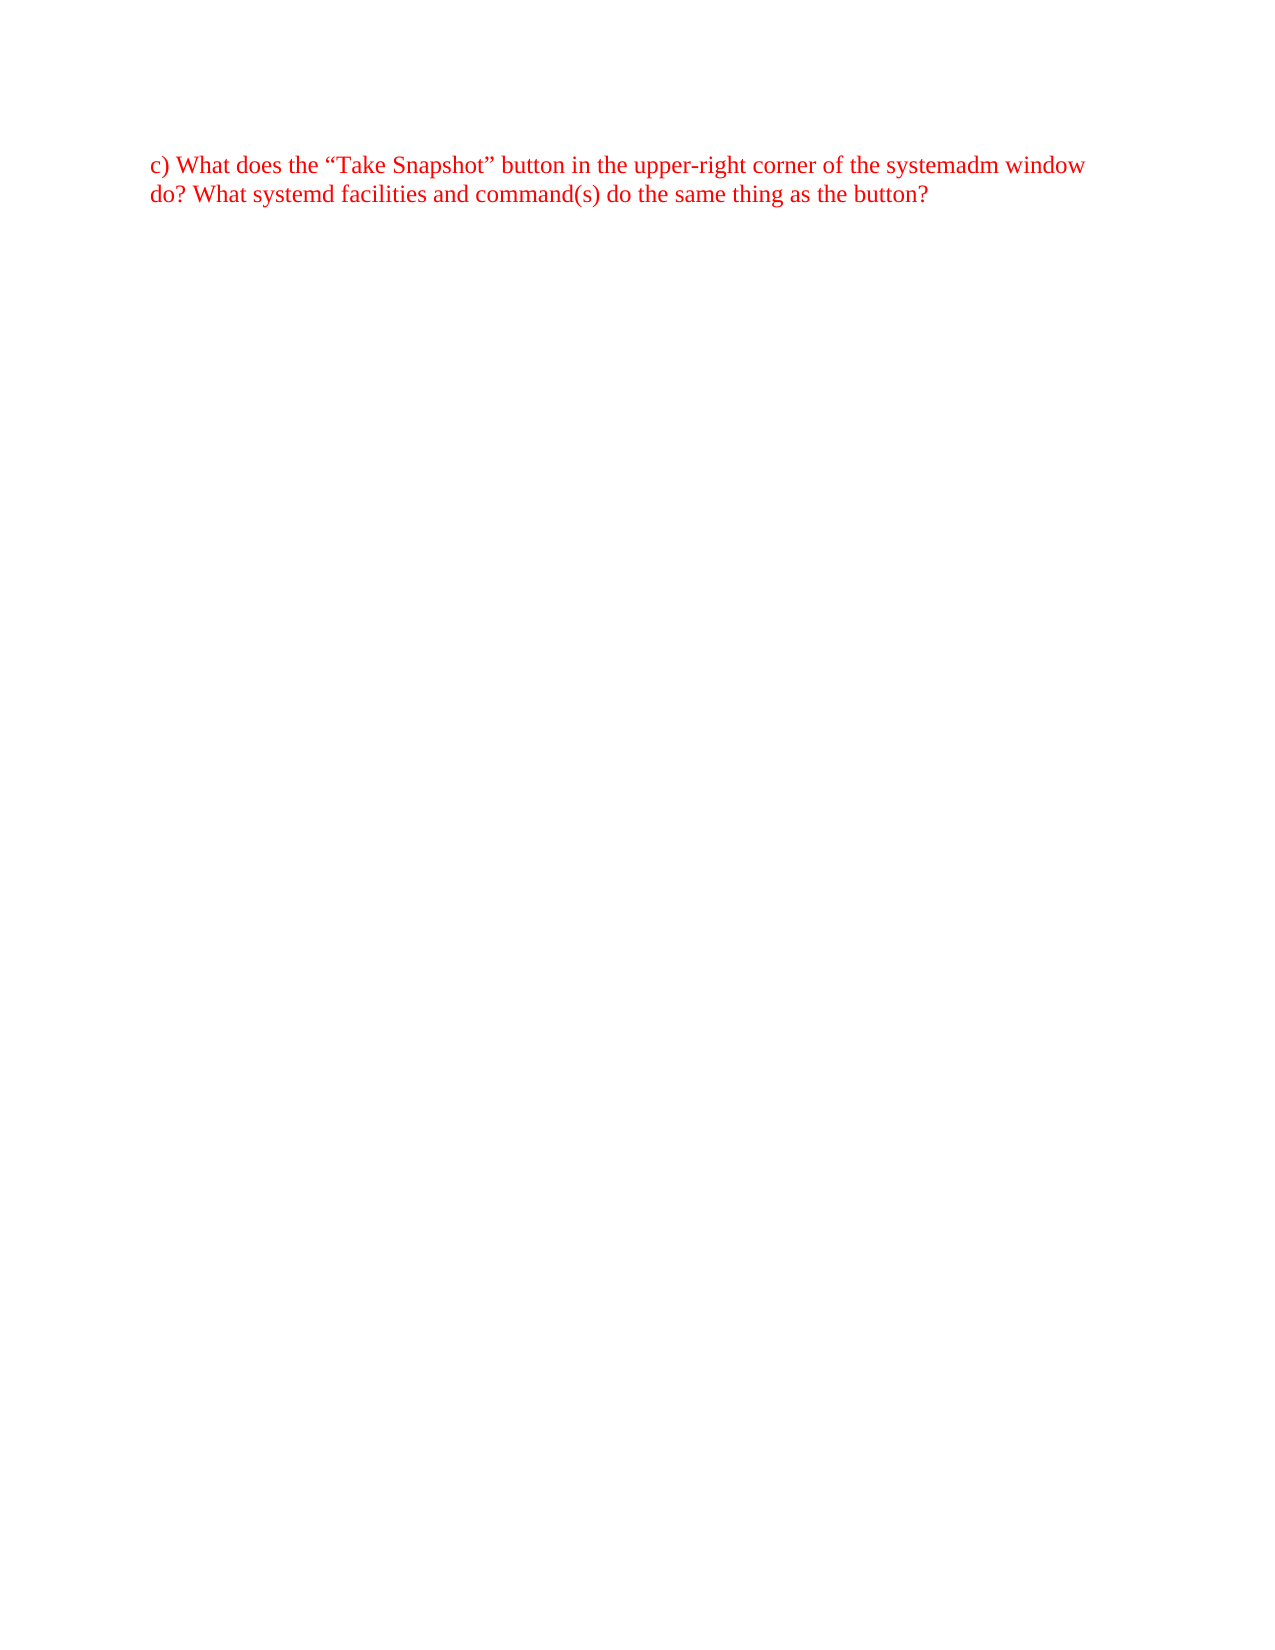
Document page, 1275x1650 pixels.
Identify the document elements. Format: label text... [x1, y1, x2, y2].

text c) What does the “Take Snapshot” button in the upper-right corner of the systemadm window do? What systemd facilities and command(s) do the same thing as the button? [150, 150, 1125, 207]
